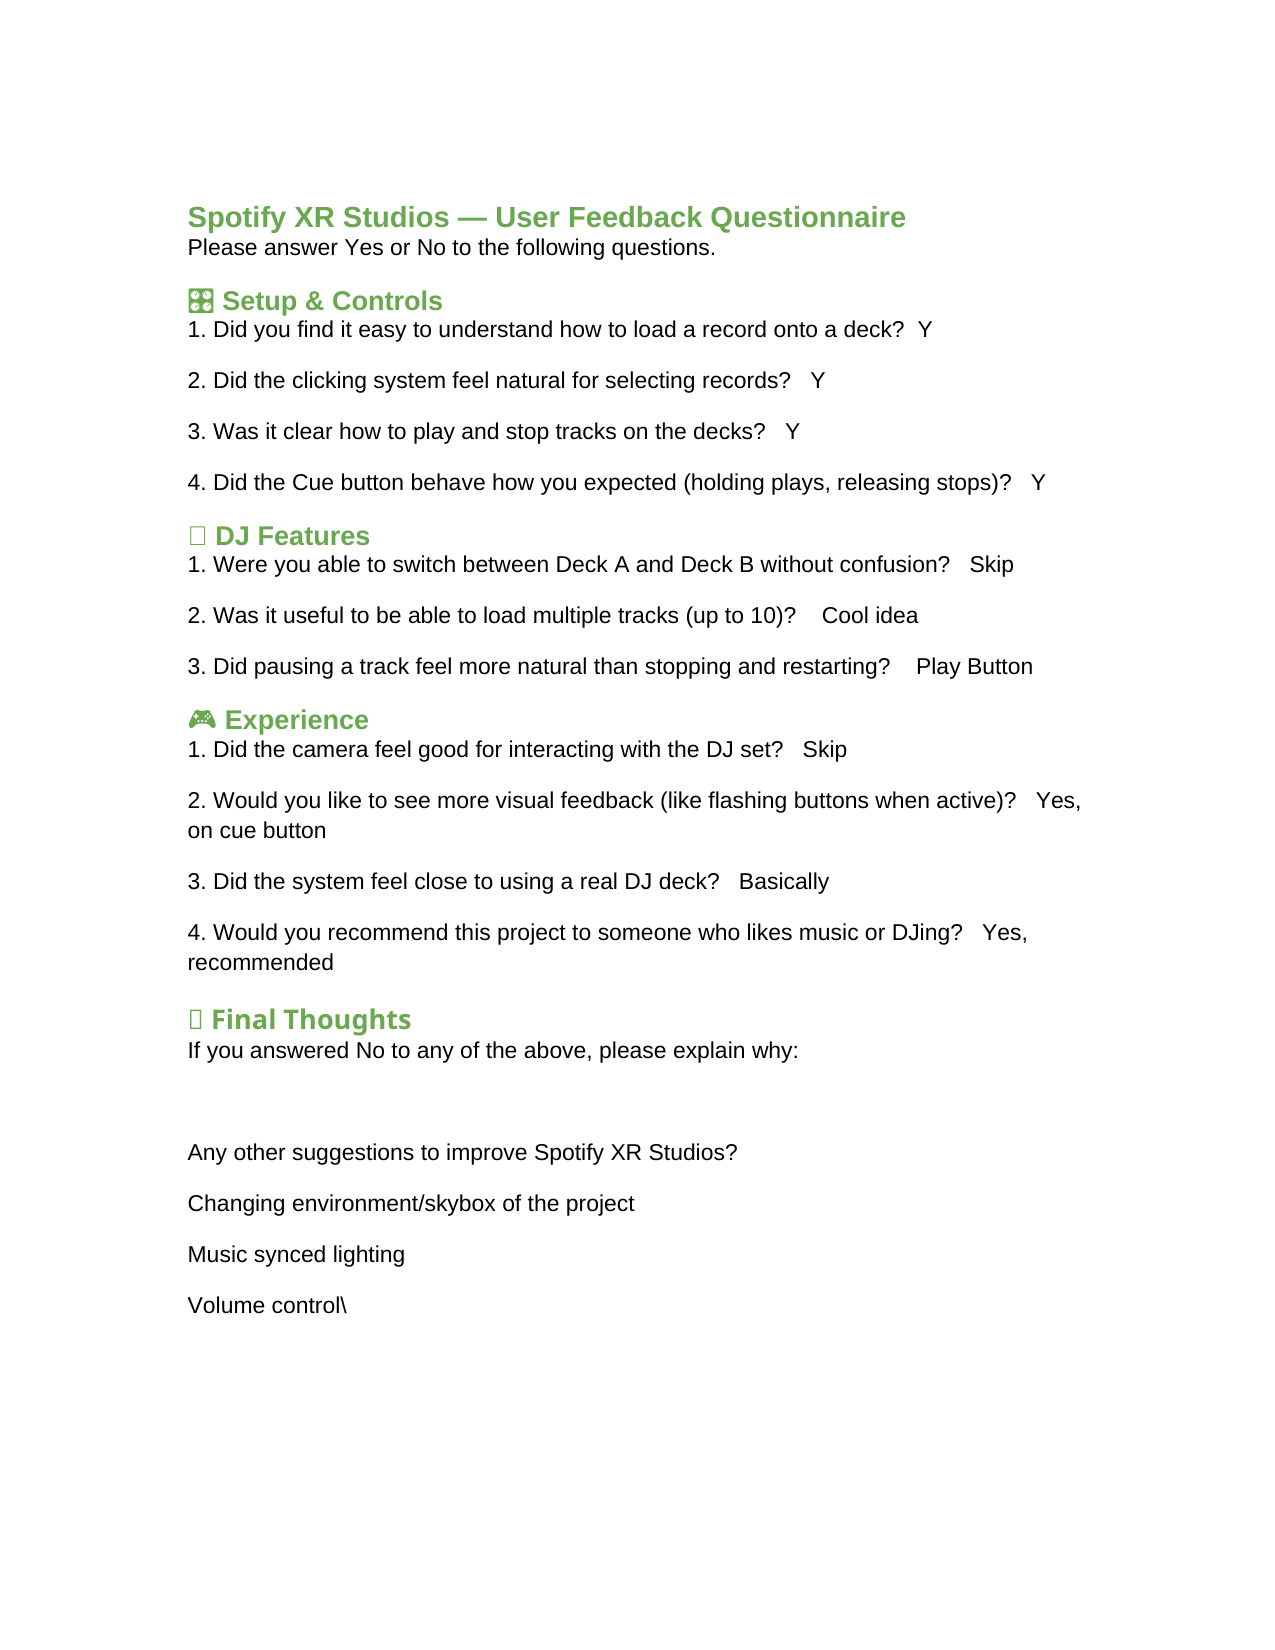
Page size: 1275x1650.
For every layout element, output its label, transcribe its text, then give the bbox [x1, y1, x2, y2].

text 3. Was it clear how to play and stop tracks on the decks? Y [187, 418, 1087, 444]
text 2. Did the clicking system feel natural for selecting records? Y [187, 367, 1087, 393]
text 1. Did the camera feel good for interacting with the DJ set? Skip [187, 736, 1087, 762]
subtitle Spotify XR Studios — User Feedback Questionnaire [187, 200, 1087, 233]
text Music synced lighting [187, 1241, 1087, 1268]
text 1. Did you find it easy to understand how to load a record onto a deck? Y [187, 316, 1087, 342]
text 4. Did the Cue button behave how you expected (holding plays, releasing stops)? Y [187, 469, 1087, 495]
text 2. Was it useful to be able to load multiple tracks (up to 10)? Cool idea [187, 602, 1087, 629]
text 3. Did pausing a track feel more natural than stopping and restarting? Play Button [187, 653, 1087, 680]
text Changing environment/skybox of the project [187, 1190, 1087, 1217]
text 3. Did the system feel close to using a real DJ deck? Basically [187, 868, 1087, 894]
text 4. Would you recommend this project to someone who likes music or DJing? Yes, recommended [187, 919, 1087, 976]
subtitle 🎶 DJ Features [187, 520, 1087, 551]
subtitle 🎛️ Setup & Controls [187, 284, 1087, 316]
text Volume control\ [187, 1292, 1087, 1319]
text Please answer Yes or No to the following questions. [187, 233, 1087, 260]
text 2. Would you like to see more visual feedback (like flashing buttons when active)? Yes, on cue button [187, 787, 1087, 843]
subtitle 🎮 Experience [187, 704, 1087, 736]
text If you answered No to any of the above, please explain why: [187, 1037, 1087, 1063]
text Any other suggestions to improve Spotify XR Studios? [187, 1139, 1087, 1166]
text 1. Were you able to switch between Deck A and Deck B without confusion? Skip [187, 551, 1087, 578]
